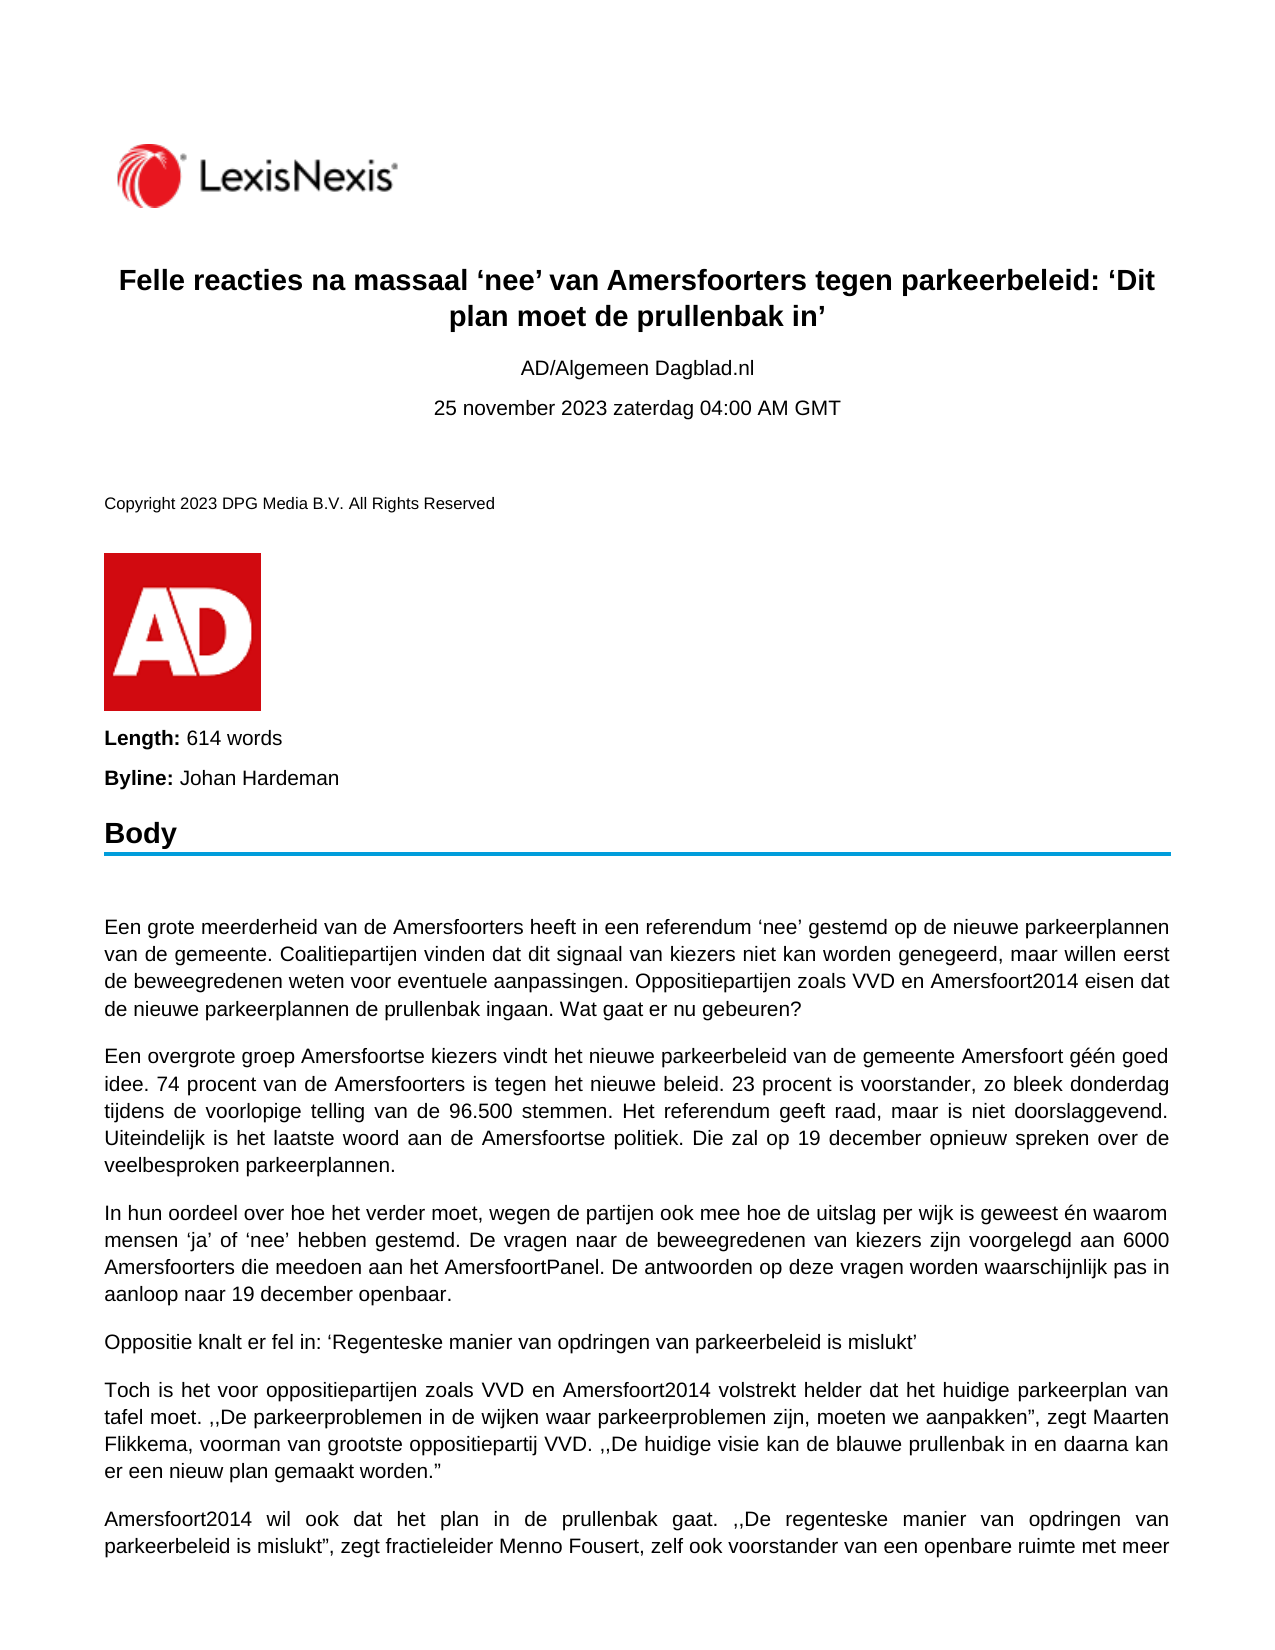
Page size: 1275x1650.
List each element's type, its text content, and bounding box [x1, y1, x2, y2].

text Oppositie knalt er fel in: ‘Regenteske manier van opdringen van parkeerbeleid is mislukt’ [104, 1327, 1171, 1354]
text AD/Algemeen Dagblad.nl [104, 353, 1171, 380]
picture [104, 553, 261, 711]
text Copyright 2023 DPG Media B.V. All Rights Reserved [104, 461, 1171, 513]
text Toch is het voor oppositiepartijen zoals VVD en Amersfoort2014 volstrekt helder dat het huidige parkeerplan van tafel moet. ,,De parkeerproblemen in de wijken waar parkeerproblemen zijn, moeten we aanpakken”, zegt Maarten Flikkema, voorman van grootste oppositiepartij VVD. ,,De huidige visie kan de blauwe prullenbak in en daarna kan er een nieuw plan gemaakt worden.” [104, 1374, 1171, 1483]
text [104, 1504, 1171, 1558]
text Een grote meerderheid van de Amersfoorters heeft in een referendum ‘nee’ gestemd op de nieuwe parkeerplannen van de gemeente. Coalitiepartijen vinden dat dit signaal van kiezers niet kan worden genegeerd, maar willen eerst de beweegredenen weten voor eventuele aanpassingen. Oppositiepartijen zoals VVD en Amersfoort2014 eisen dat de nieuwe parkeerplannen de prullenbak ingaan. Wat gaat er nu gebeuren? [104, 912, 1171, 1020]
text 25 november 2023 zaterdag 04:00 AM GMT [104, 393, 1171, 420]
text In hun oordeel over hoe het verder moet, wegen de partijen ook mee hoe de uitslag per wijk is geweest én waarom mensen ‘ja’ of ‘nee’ hebben gestemd. De vragen naar de beweegredenen van kiezers zijn voorgelegd aan 6000 Amersfoorters die meedoen aan het AmersfoortPanel. De antwoorden op deze vragen worden waarschijnlijk pas in aanloop naar 19 december openbaar. [104, 1197, 1171, 1306]
picture [104, 144, 412, 208]
subtitle Felle reacties na massaal ‘nee’ van Amersfoorters tegen parkeerbeleid: ‘Dit plan moet de prullenbak in’ [104, 261, 1171, 332]
text Body [104, 814, 1171, 850]
text Byline: Johan Hardeman [104, 762, 1171, 789]
text Een overgrote groep Amersfoortse kiezers vindt het nieuwe parkeerbeleid van de gemeente Amersfoort géén goed idee. 74 procent van de Amersfoorters is tegen het nieuwe beleid. 23 procent is voorstander, zo bleek donderdag tijdens de voorlopige telling van de 96.500 stemmen. Het referendum geeft raad, maar is niet doorslaggevend. Uiteindelijk is het laatste woord aan de Amersfoortse politiek. Die zal op 19 december opnieuw spreken over de veelbesproken parkeerplannen. [104, 1041, 1171, 1177]
text Length: 614 words [104, 723, 1171, 750]
